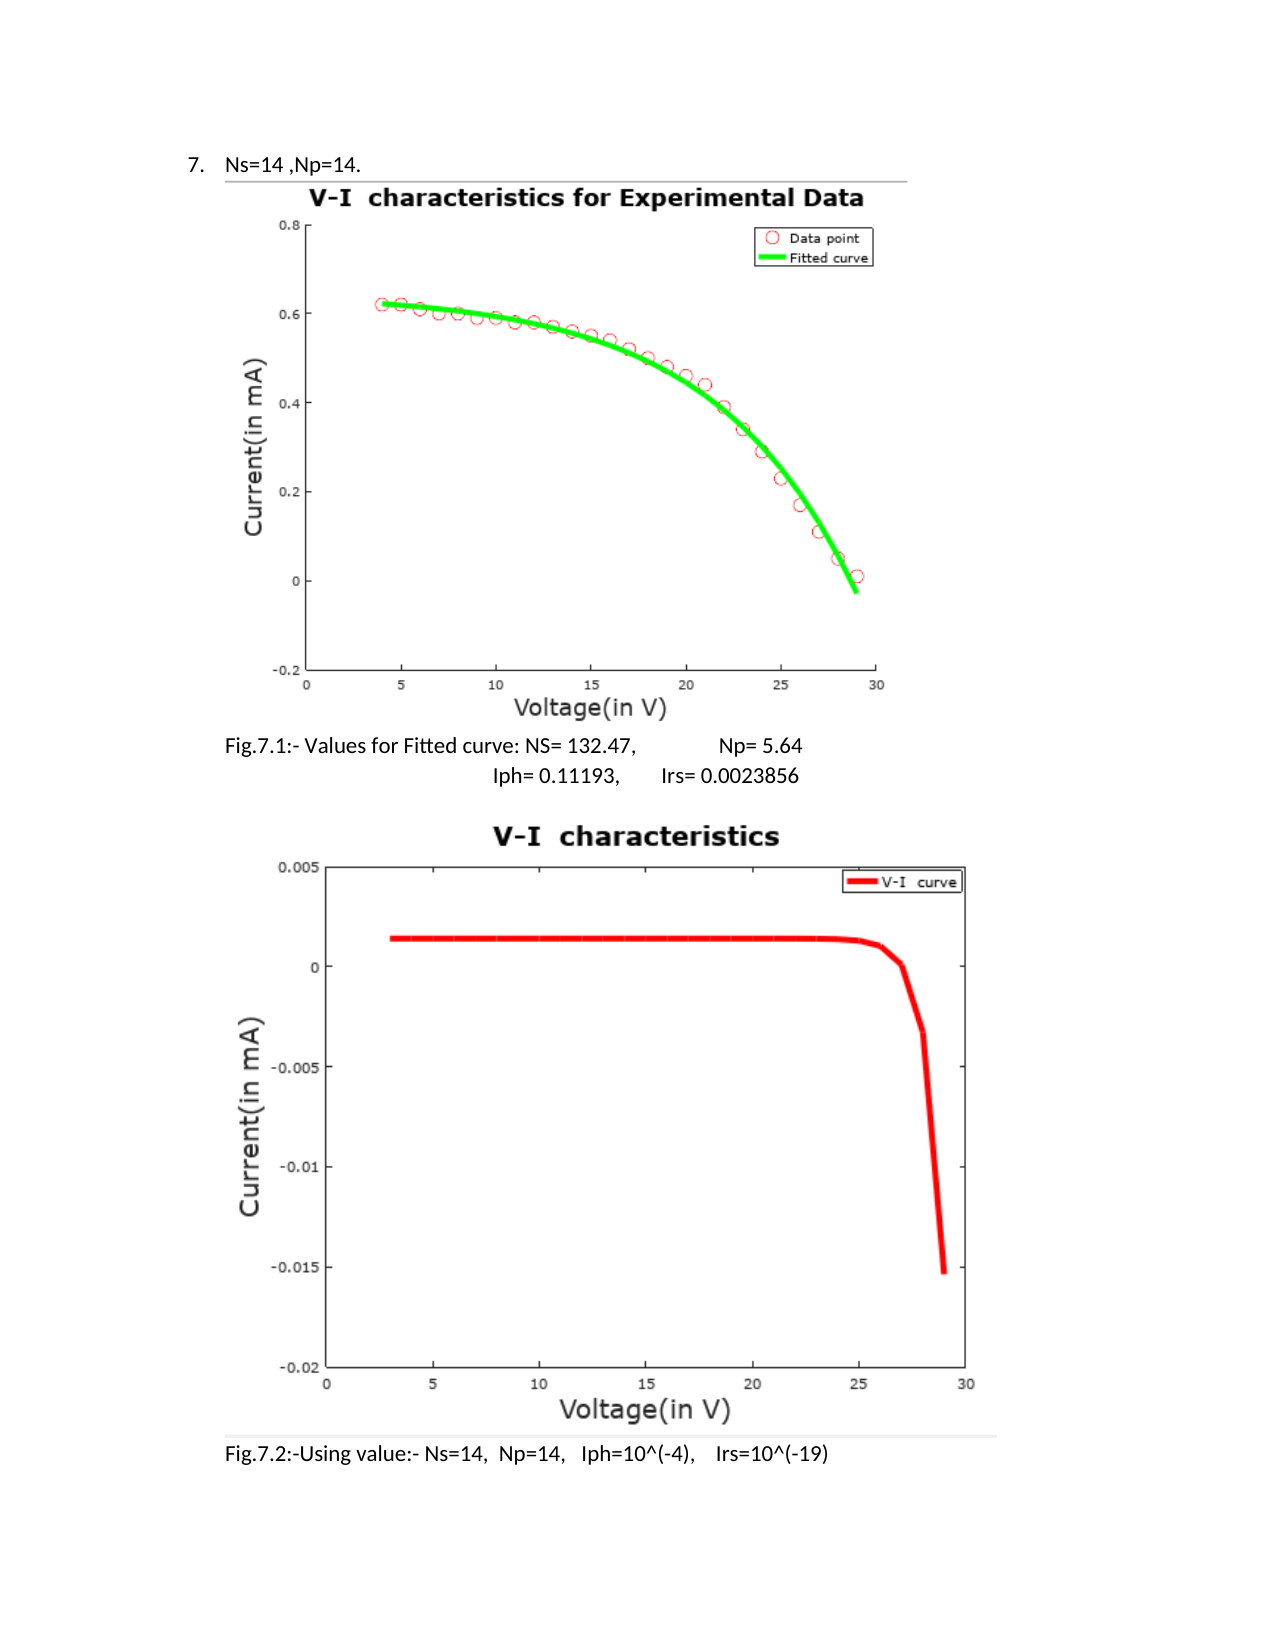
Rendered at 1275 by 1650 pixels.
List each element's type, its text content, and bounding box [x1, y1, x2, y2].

list Ns=14 ,Np=14. [187, 150, 1125, 178]
picture [225, 180, 908, 729]
picture [225, 821, 997, 1438]
list Fig.7.2:-Using value:- Ns=14, Np=14, Iph=10^(-4), Irs=10^(-19) [225, 1439, 1125, 1467]
list Fig.7.1:- Values for Fitted curve: NS= 132.47, Np= 5.64 [225, 731, 1125, 759]
list Iph= 0.11193, Irs= 0.0023856 [225, 761, 1125, 789]
